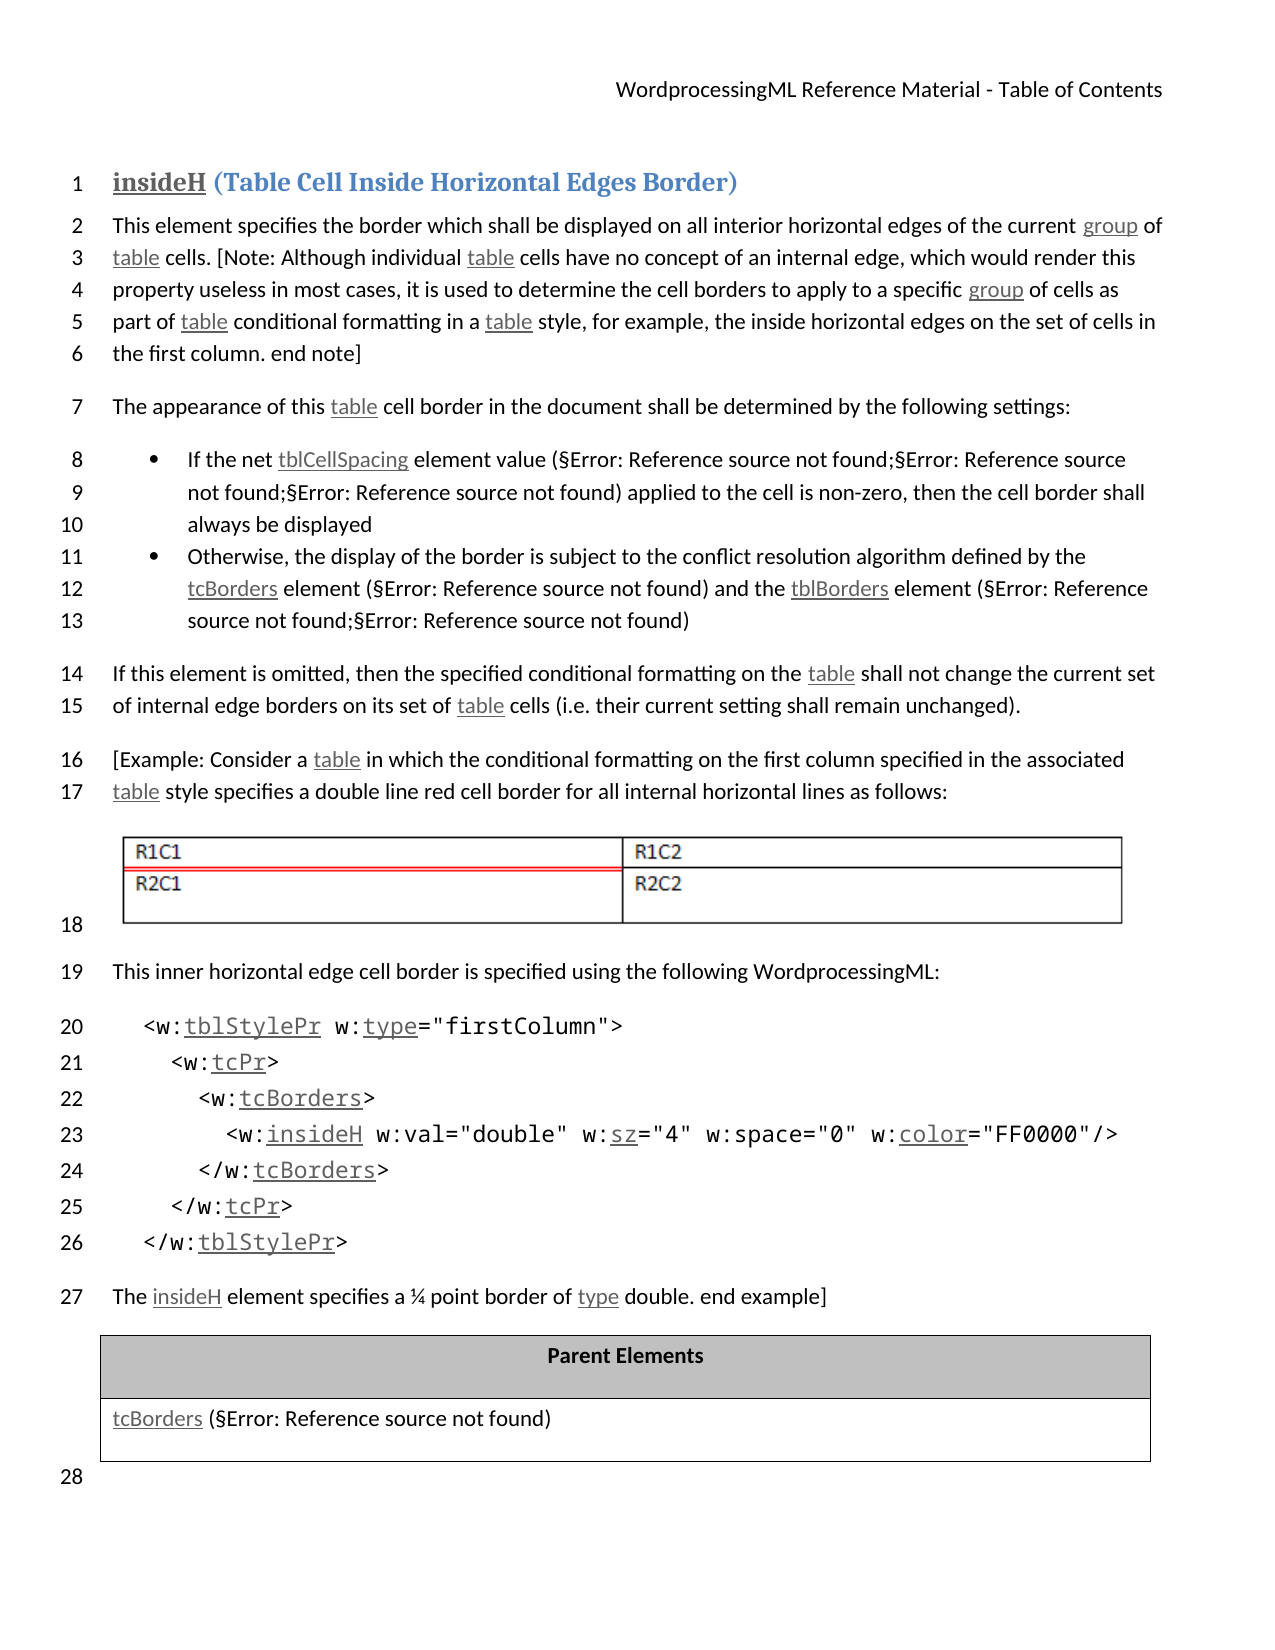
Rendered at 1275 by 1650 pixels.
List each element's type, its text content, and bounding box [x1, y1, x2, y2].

text The insideH element specifies a ¼ point border of type double. end example] [112, 1282, 1162, 1310]
text The appearance of this table cell border in the document shall be determined by the following settings: [112, 392, 1162, 421]
text [Example: Consider a table in which the conditional formatting on the first column specified in the associated table style specifies a double line red cell border for all internal horizontal lines as follows: [112, 745, 1162, 805]
picture [112, 830, 1123, 932]
text This inner horizontal edge cell border is specified using the following WordprocessingML: [112, 957, 1162, 985]
table_header Parent Elements [101, 1336, 1150, 1398]
text This element specifies the border which shall be displayed on all interior horizontal edges of the current group of table cells. [Note: Although individual table cells have no concept of an internal edge, which would render this property useless in most cases, it is used to determine the cell borders to apply to a specific group of cells as part of table conditional formatting in a table style, for example, the inside horizontal edges on the set of cells in the first column. end note] [112, 211, 1162, 367]
text If this element is omitted, then the specified conditional formatting on the table shall not change the current set of internal edge borders on its set of table cells (i.e. their current setting shall remain unchanged). [112, 659, 1162, 720]
text <w:tblStylePr w:type="firstColumn"> <w:tcPr> <w:tcBorders> <w:insideH w:val="double" w:sz="4" w:space="0" w:color="FF0000"/> </w:tcBorders> </w:tcPr> </w:tblStylePr> [142, 1010, 1162, 1257]
subtitle insideH (Table Cell Inside Horizontal Edges Border) [112, 167, 1162, 198]
